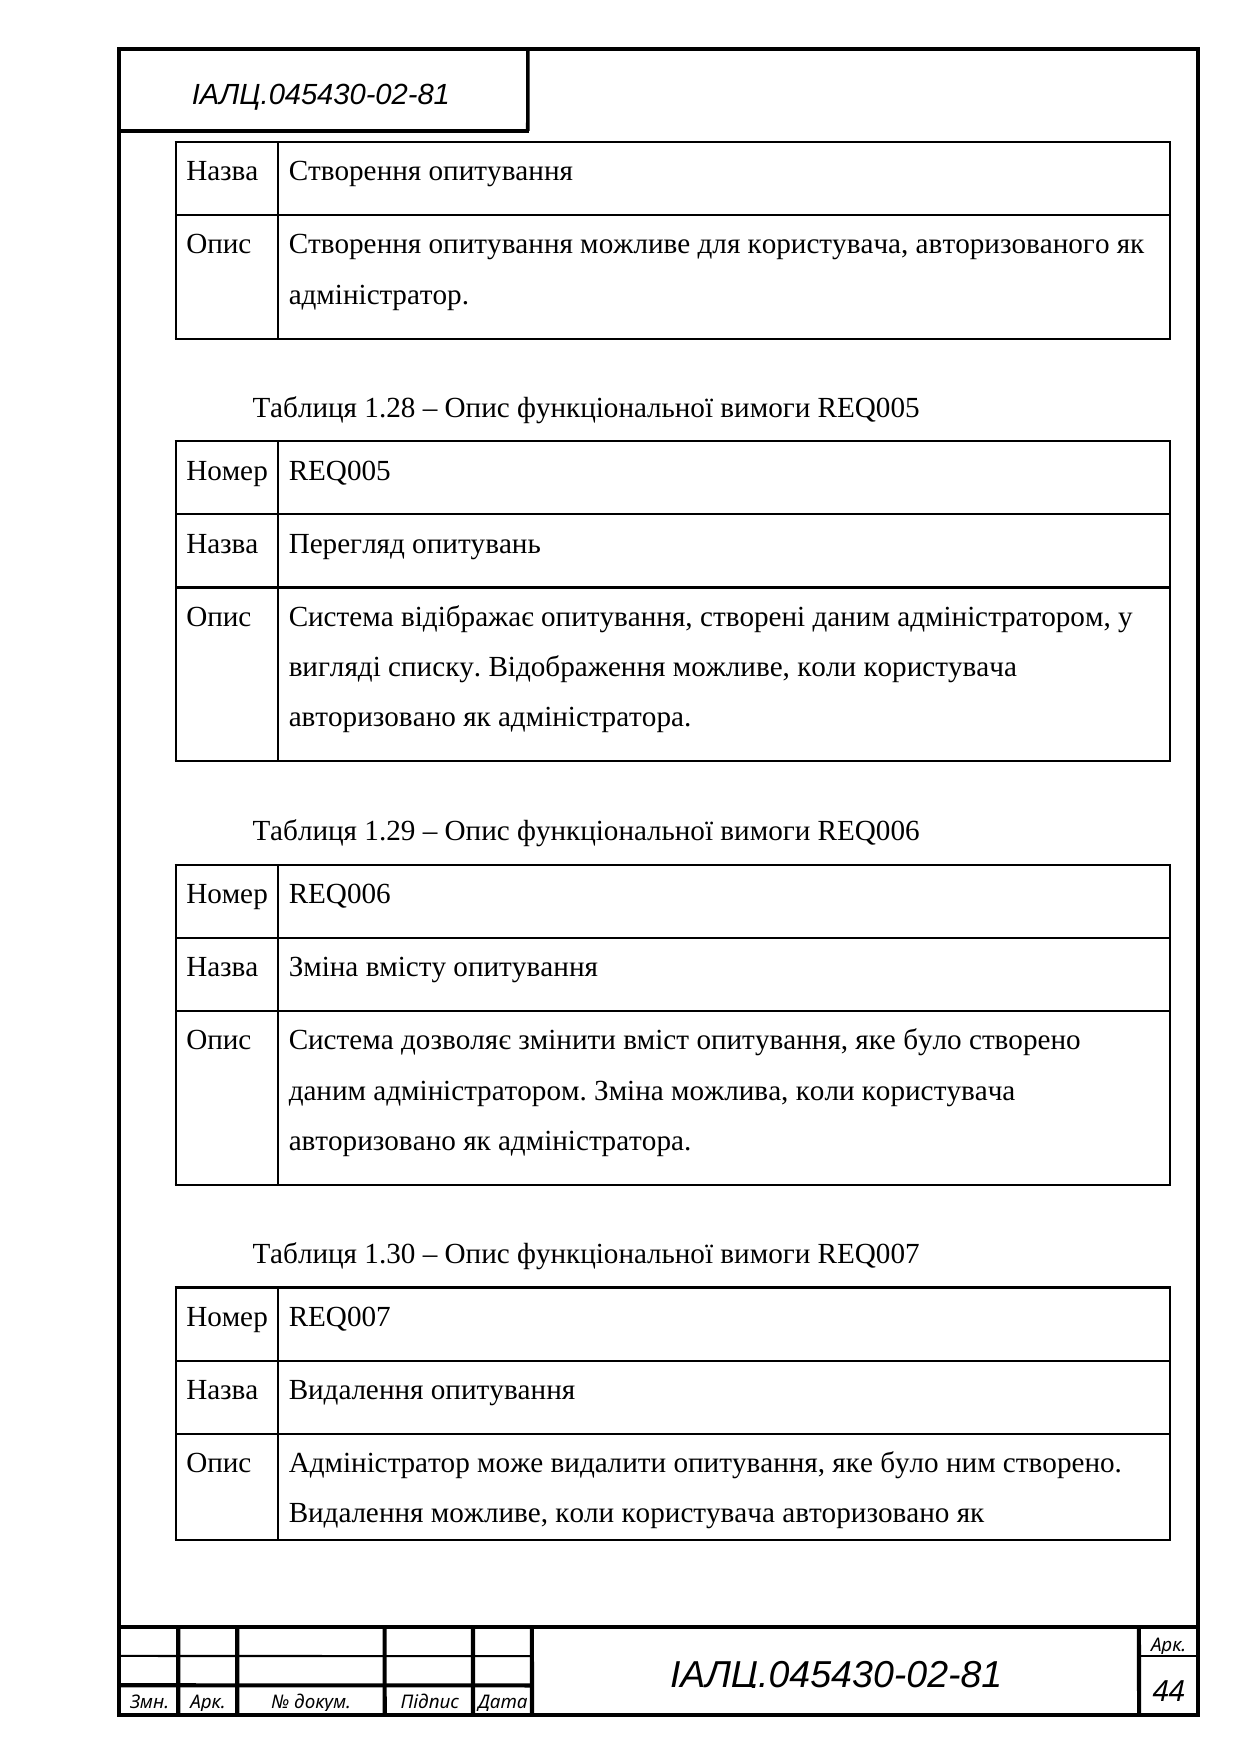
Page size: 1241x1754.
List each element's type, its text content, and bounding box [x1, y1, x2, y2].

table_header REQ005 [279, 442, 1169, 513]
table_cell Назва [177, 515, 277, 586]
table_header REQ006 [279, 866, 1169, 937]
table_header Номер [177, 442, 277, 513]
table_cell Назва [177, 143, 277, 214]
table_cell Система відібражає опитування, створені даним адміністратором, у вигляді списку. Відображення можливе, коли користувача авторизовано як адміністратора. [279, 589, 1169, 760]
table_header Номер [177, 866, 277, 937]
table_header Номер [177, 1289, 277, 1359]
table_cell Створення опитування можливе для користувача, авторизованого як адміністратор. [279, 216, 1169, 337]
table_cell Назва [177, 939, 277, 1010]
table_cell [279, 1435, 1169, 1539]
table_cell Опис [177, 1435, 277, 1539]
table_cell Система дозволяє змінити вміст опитування, яке було створено даним адміністратором. Зміна можлива, коли користувача авторизовано як адміністратора. [279, 1012, 1169, 1184]
table_header REQ007 [279, 1289, 1169, 1359]
table_cell Перегляд опитувань [279, 515, 1169, 586]
table_cell Видалення опитування [279, 1362, 1169, 1433]
table_cell Опис [177, 1012, 277, 1184]
text Таблиця 1.30 – Опис функціональної вимоги REQ007 [177, 1236, 1152, 1269]
table_cell Опис [177, 216, 277, 337]
text Таблиця 1.28 – Опис функціональної вимоги REQ005 [177, 390, 1152, 423]
text Таблиця 1.29 – Опис функціональної вимоги REQ006 [177, 813, 1152, 847]
table_cell Зміна вмісту опитування [279, 939, 1169, 1010]
table_cell Створення опитування [279, 143, 1169, 214]
table_cell Назва [177, 1362, 277, 1433]
table_cell Опис [177, 589, 277, 760]
